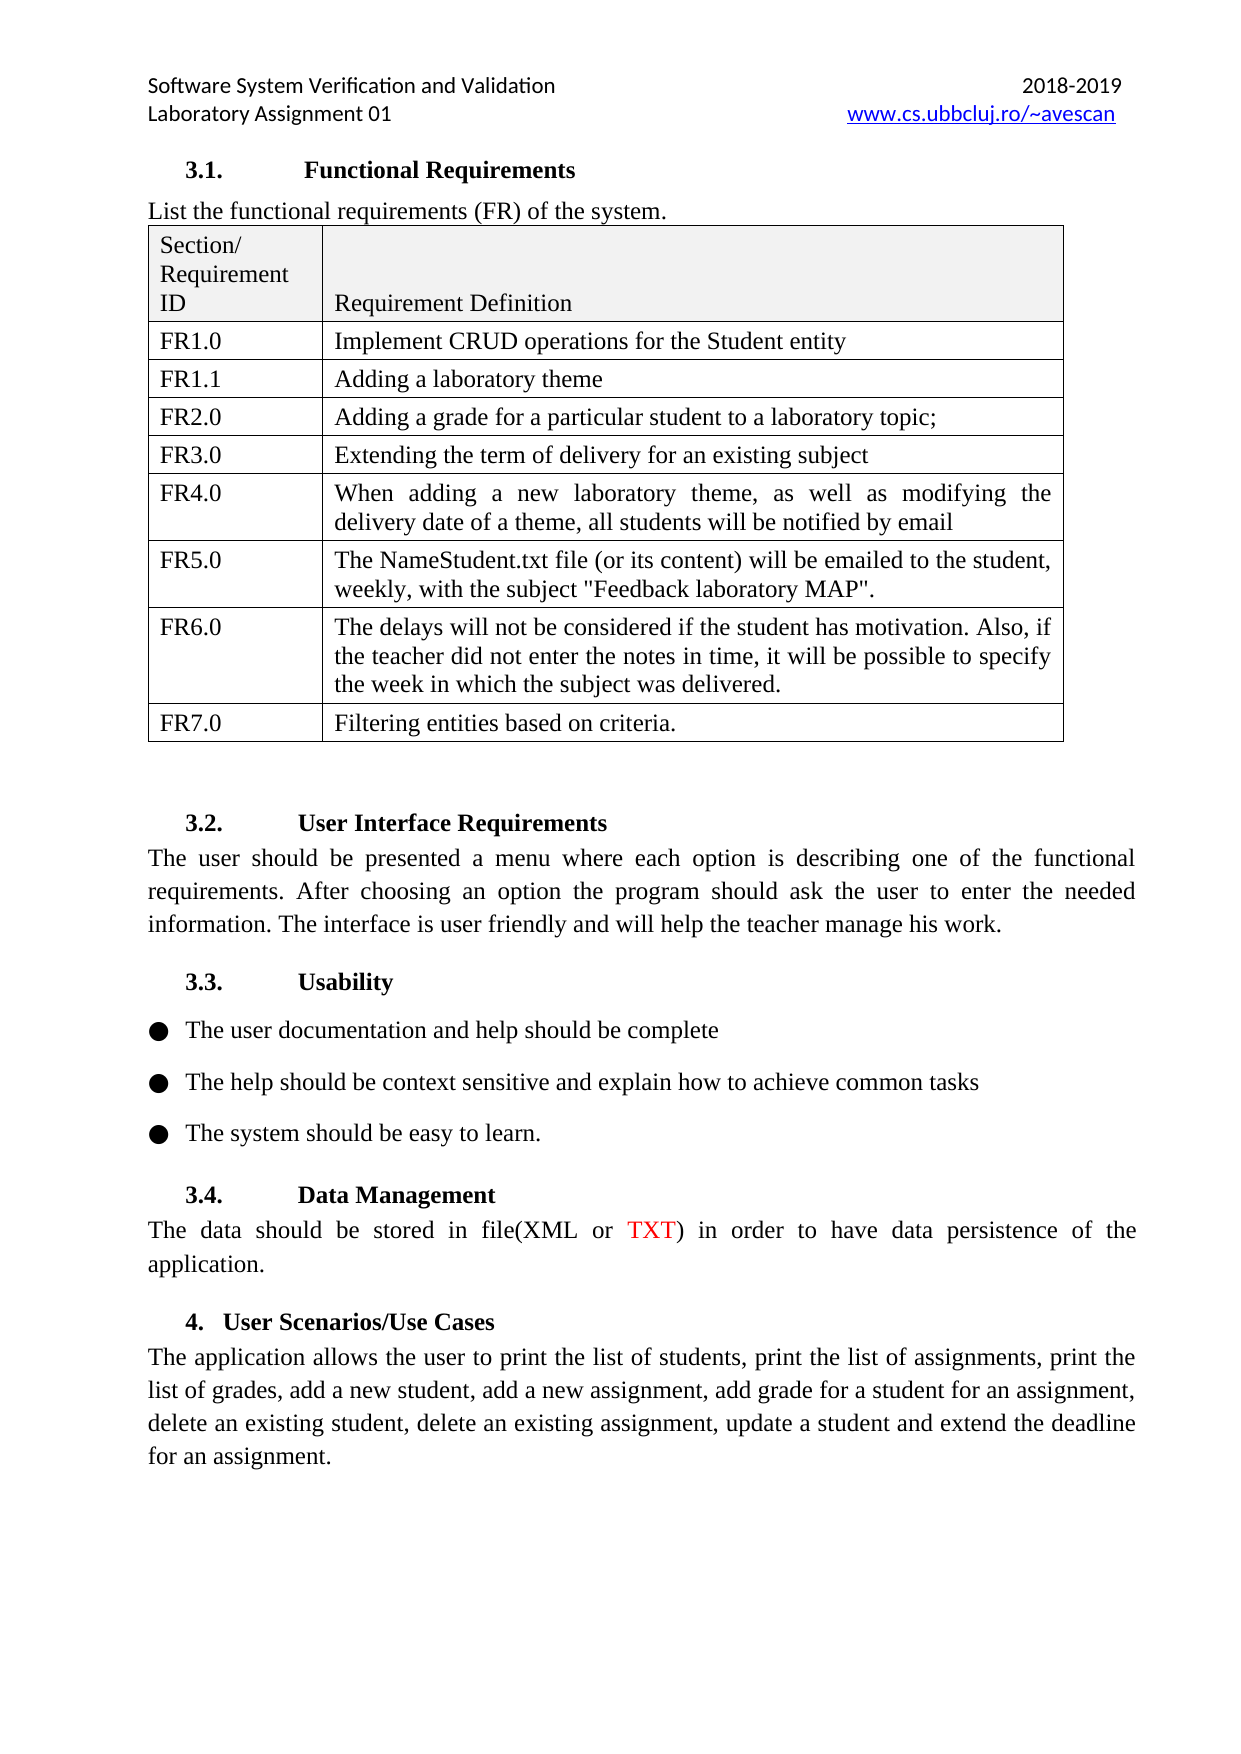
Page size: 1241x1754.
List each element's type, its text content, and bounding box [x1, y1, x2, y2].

table_cell FR5.0 [149, 541, 322, 607]
table_cell The delays will not be considered if the student has motivation. Also, if the teacher did not enter the notes in time, it will be possible to specify the week in which the subject was delivered. [323, 608, 1063, 702]
text The user should be presented a menu where each option is describing one of the functional requirements. After choosing an option the program should ask the user to enter the needed information. The interface is user friendly and will help the teacher manage his work. [148, 843, 1137, 938]
table_cell Filtering entities based on criteria. [323, 704, 1063, 741]
subtitle Usability [185, 967, 1137, 996]
text The application allows the user to print the list of students, print the list of assignments, print the list of grades, add a new student, add a new assignment, add grade for a student for an assignment, delete an existing student, delete an existing assignment, update a student and extend the deadline for an assignment. [148, 1342, 1137, 1469]
text List the functional requirements (FR) of the system. [148, 196, 1137, 225]
subtitle Data Management [185, 1181, 1137, 1209]
table_cell Adding a grade for a particular student to a laboratory topic; [323, 398, 1063, 435]
list The help should be context sensitive and explain how to achieve common tasks [148, 1053, 1137, 1104]
text The data should be stored in file(XML or TXT) in order to have data persistence of the application. [148, 1216, 1137, 1277]
table_cell Extending the term of delivery for an existing subject [323, 436, 1063, 473]
subtitle User Interface Requirements [185, 808, 1137, 837]
table_cell FR7.0 [149, 704, 322, 741]
table_cell When adding a new laboratory theme, as well as modifying the delivery date of a theme, all students will be notified by email [323, 474, 1063, 540]
table_cell FR1.0 [149, 322, 322, 359]
list The system should be easy to learn. [148, 1104, 1137, 1156]
table_cell Implement CRUD operations for the Student entity [323, 322, 1063, 359]
table_header Section/ Requirement ID [149, 226, 322, 321]
table_cell FR1.1 [149, 360, 322, 397]
table_cell The NameStudent.txt file (or its content) will be emailed to the student, weekly, with the subject "Feedback laboratory MAP". [323, 541, 1063, 607]
table_cell Adding a laboratory theme [323, 360, 1063, 397]
subtitle User Scenarios/Use Cases [185, 1307, 1137, 1335]
list The user documentation and help should be complete [148, 1002, 1137, 1053]
table_cell FR4.0 [149, 474, 322, 540]
subtitle Functional Requirements [185, 155, 1137, 184]
table_header Requirement Definition [323, 226, 1063, 321]
table_cell FR3.0 [149, 436, 322, 473]
table_cell FR2.0 [149, 398, 322, 435]
table_cell FR6.0 [149, 608, 322, 702]
